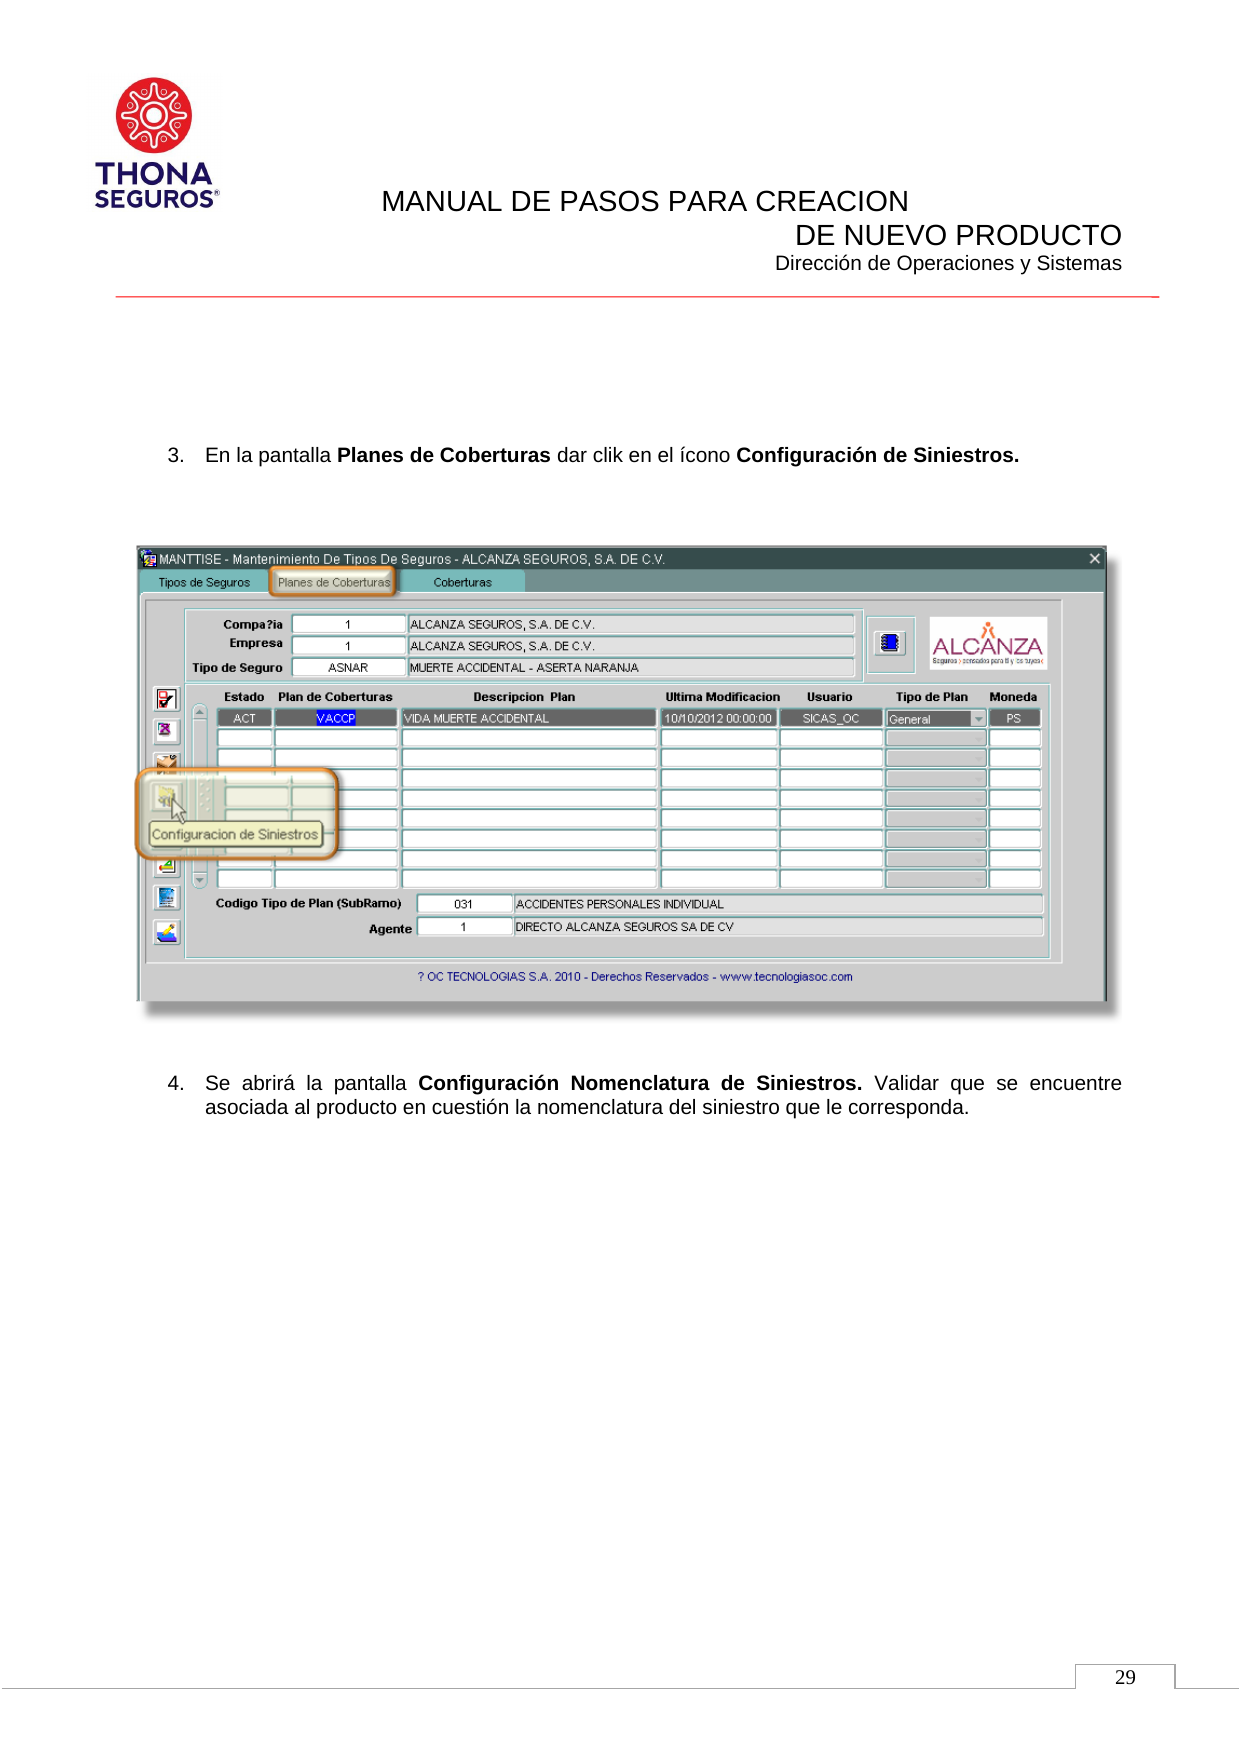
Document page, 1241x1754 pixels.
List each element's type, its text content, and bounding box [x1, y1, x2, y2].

picture [129, 538, 1123, 1024]
list En la pantalla Planes de Coberturas dar clik en el ícono Configuración de Siniestros. [167, 443, 1122, 467]
picture [85, 73, 223, 212]
list Se abrirá la pantalla Configuración Nomenclatura de Siniestros. Validar que se encuentre asociada al producto en cuestión la nomenclatura del siniestro que le corresponda. [167, 1071, 1122, 1119]
